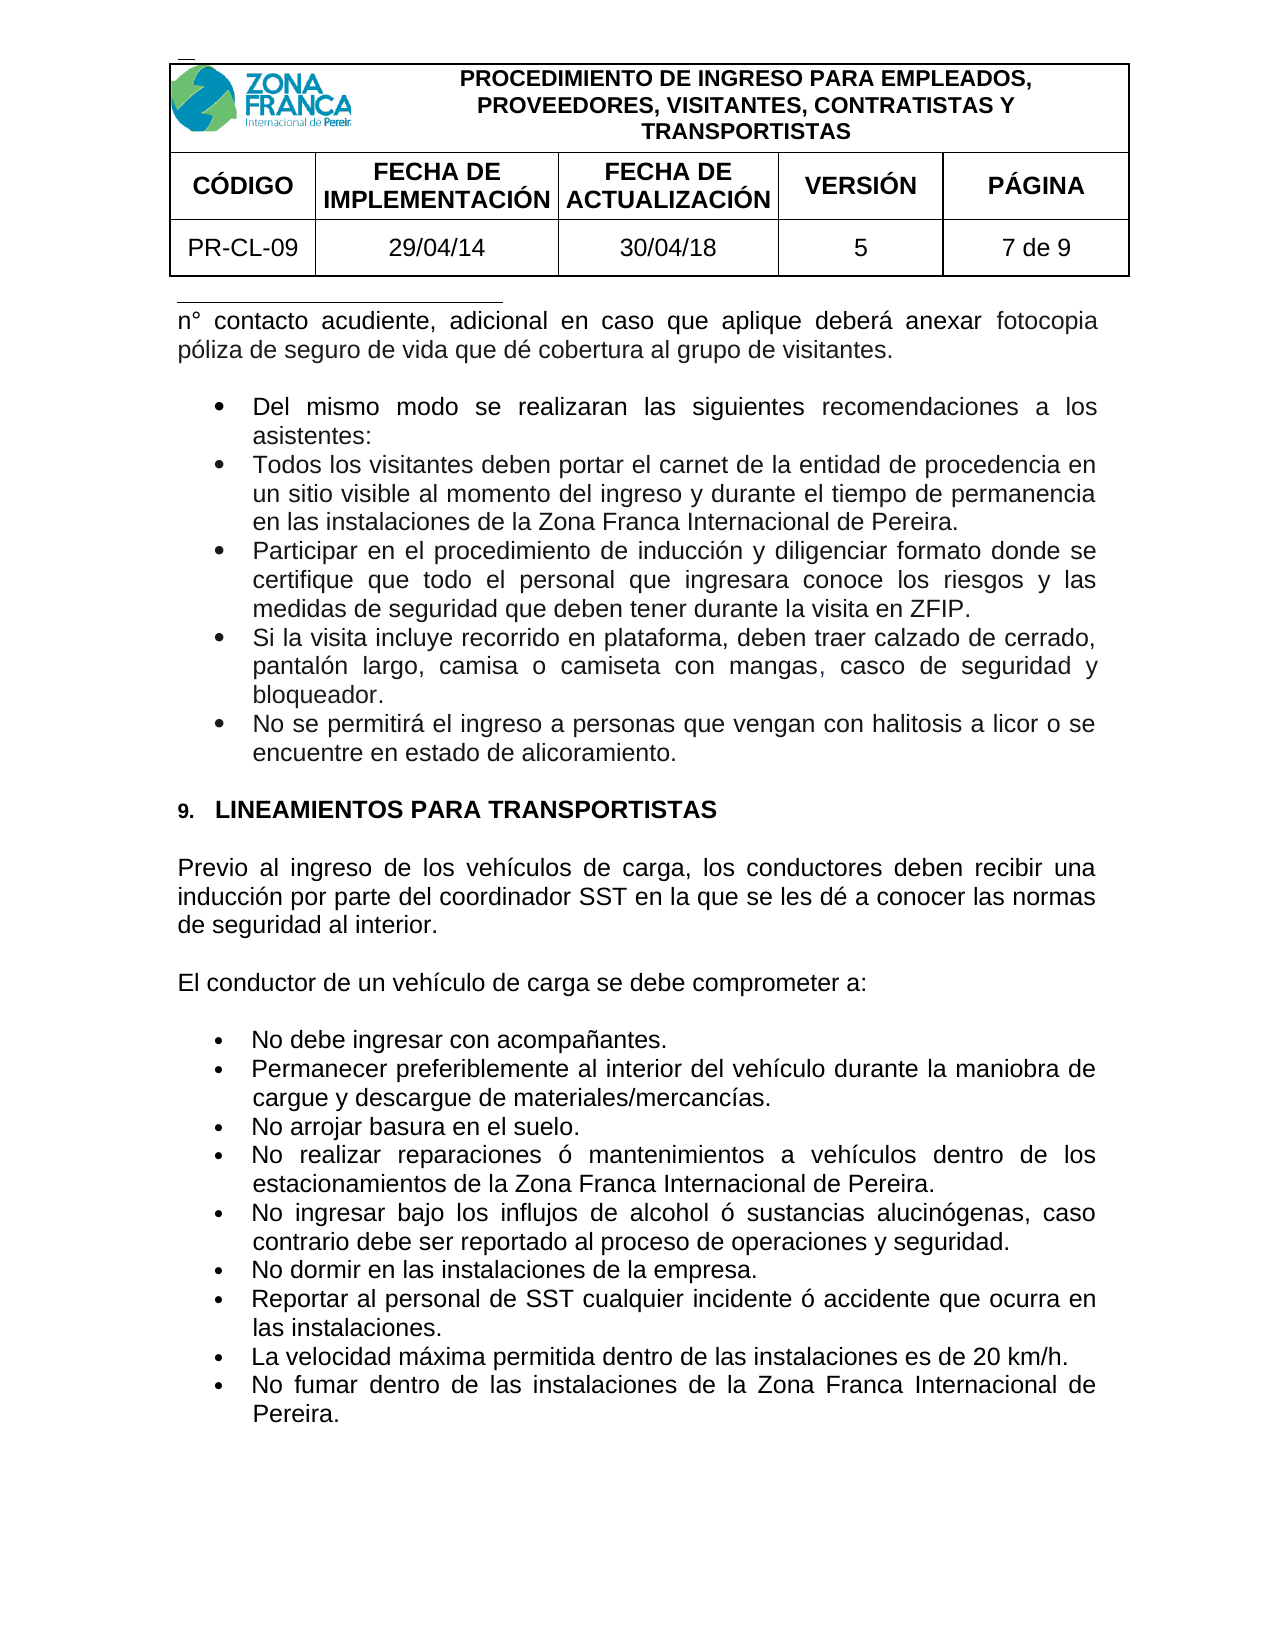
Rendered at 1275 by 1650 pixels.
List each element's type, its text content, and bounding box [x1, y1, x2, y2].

list No dormir en las instalaciones de la empresa. [215, 1255, 1098, 1284]
list Del mismo modo se realizaran las siguientes recomendaciones a los asistentes: [215, 392, 1098, 450]
picture [267, 78, 279, 90]
list No arrojar basura en el suelo. [215, 1111, 1098, 1140]
list La velocidad máxima permitida dentro de las instalaciones es de 20 km/h. [215, 1341, 1098, 1370]
list LINEAMIENTOS PARA TRANSPORTISTAS [177, 795, 1098, 824]
list Si la visita incluye recorrido en plataforma, deben traer calzado de cerrado, pantalón largo, camisa o camiseta con mangas, casco de seguridad y bloqueador. [215, 622, 1098, 709]
list Permanecer preferiblemente al interior del vehículo durante la maniobra de cargue y descargue de materiales/mercancías. [215, 1054, 1098, 1111]
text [177, 306, 1098, 363]
list Participar en el procedimiento de inducción y diligenciar formato donde se certifique que todo el personal que ingresara conoce los riesgos y las medidas de seguridad que deben tener durante la visita en ZFIP. [215, 536, 1098, 622]
picture [250, 99, 260, 103]
list Todos los visitantes deben portar el carnet de la entidad de procedencia en un sitio visible al momento del ingreso y durante el tiempo de permanencia en las instalaciones de la Zona Franca Internacional de Pereira. [215, 450, 1098, 536]
text El conductor de un vehículo de carga se debe comprometer a: [177, 968, 1098, 996]
text Previo al ingreso de los vehículos de carga, los conductores deben recibir una inducción por parte del coordinador SST en la que se les dé a conocer las normas de seguridad al interior. [177, 853, 1098, 939]
list Reportar al personal de SST cualquier incidente ó accidente que ocurra en las instalaciones. [215, 1284, 1098, 1341]
list No ingresar bajo los influjos de alcohol ó sustancias alucinógenas, caso contrario debe ser reportado al proceso de operaciones y seguridad. [215, 1198, 1098, 1255]
picture [303, 91, 322, 104]
list No realizar reparaciones ó mantenimientos a vehículos dentro de los estacionamientos de la Zona Franca Internacional de Pereira. [215, 1140, 1098, 1198]
list No debe ingresar con acompañantes. [215, 1025, 1098, 1054]
list No se permitirá el ingreso a personas que vengan con halitosis a licor o se encuentre en estado de alicoramiento. [215, 709, 1098, 766]
picture [289, 83, 298, 113]
picture [169, 65, 351, 131]
list No fumar dentro de las instalaciones de la Zona Franca Internacional de Pereira. [215, 1370, 1098, 1428]
